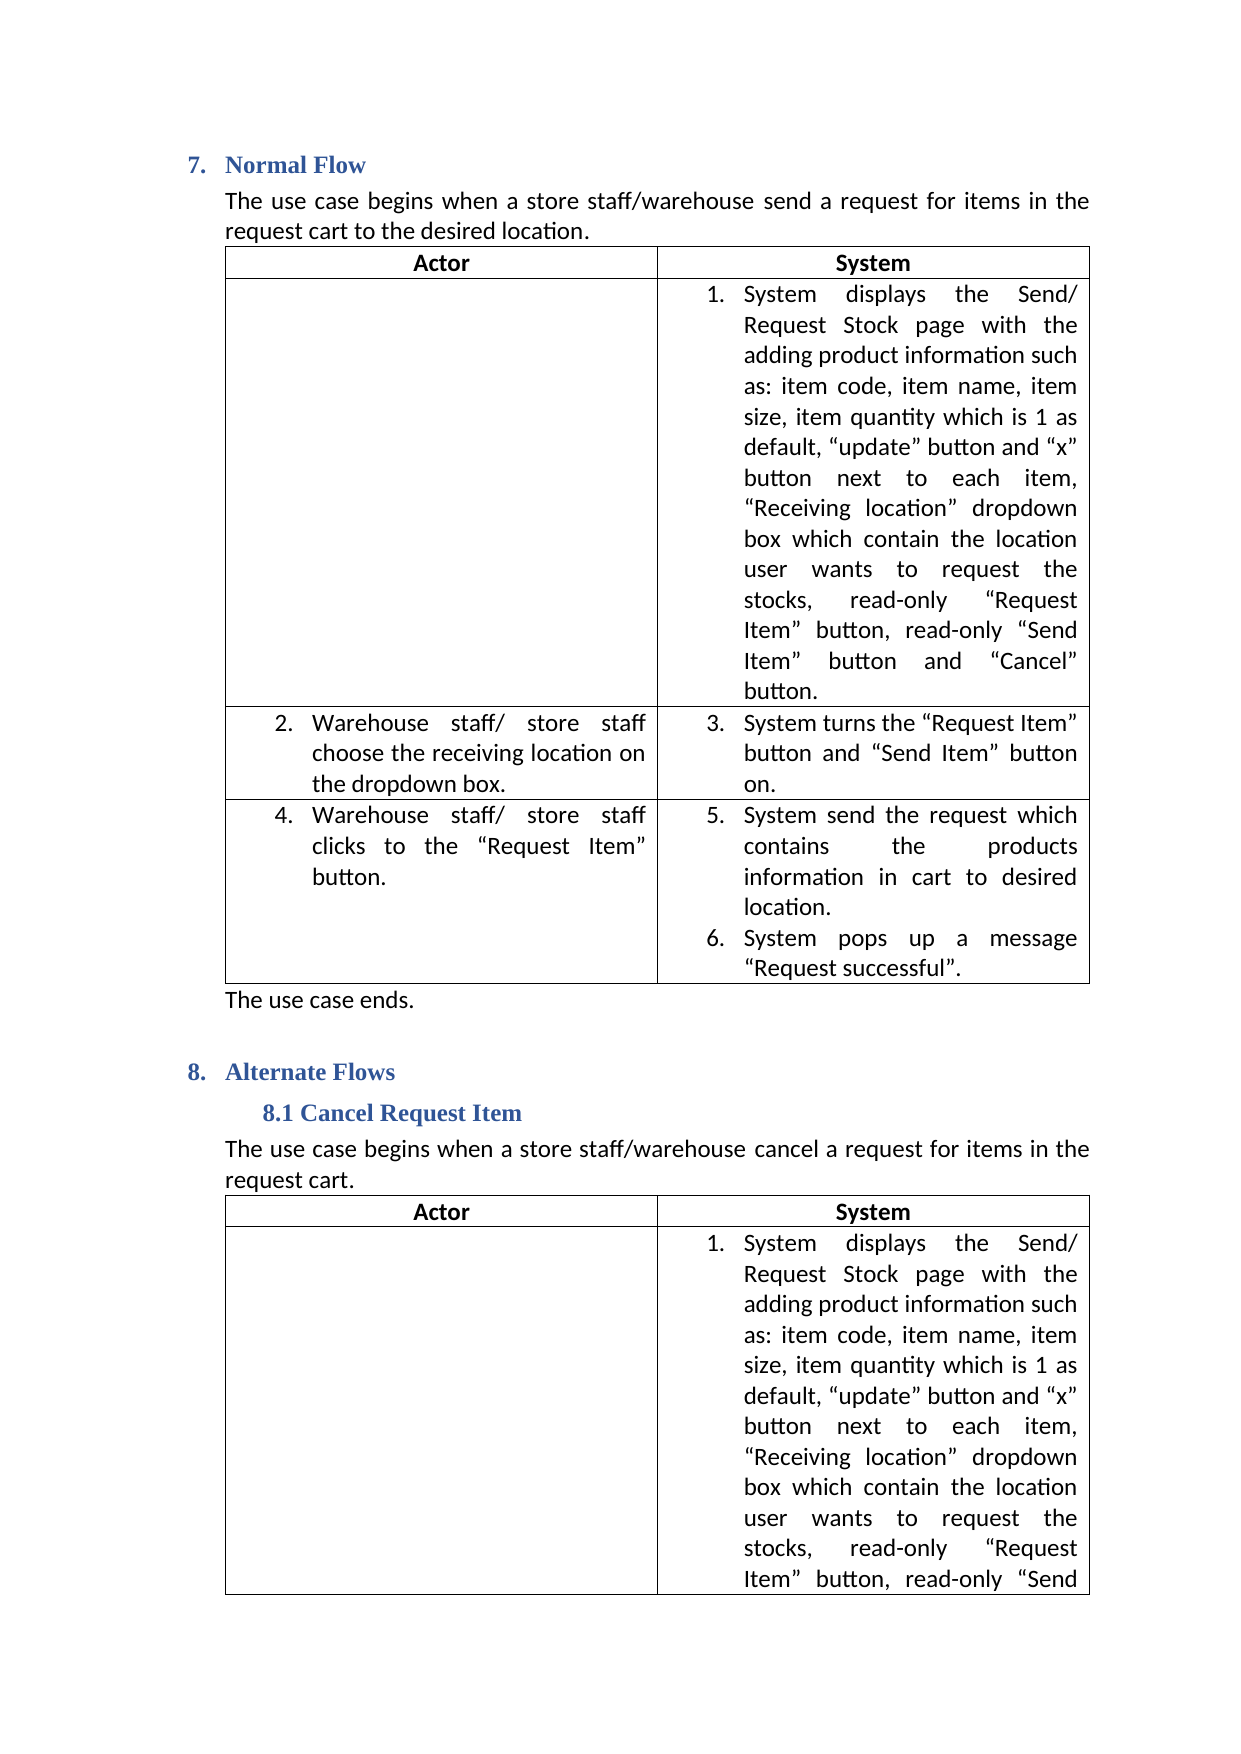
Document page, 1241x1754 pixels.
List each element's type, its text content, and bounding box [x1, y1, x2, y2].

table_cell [658, 1227, 1089, 1593]
table_cell Warehouse staff/ store staff choose the receiving location on the dropdown box. [226, 707, 657, 798]
table_header Actor [226, 1196, 657, 1226]
table_header Actor [226, 247, 657, 278]
table_header System [658, 1196, 1089, 1226]
table_cell System turns the “Request Item” button and “Send Item” button on. [658, 707, 1089, 798]
table_cell [226, 1227, 657, 1593]
table_cell System send the request which contains the products information in cart to desired location. System pops up a message “Request successful”. [658, 800, 1089, 983]
subtitle Normal Flow [187, 150, 1090, 179]
text The use case begins when a store staff/warehouse cancel a request for items in the request cart. [225, 1133, 1090, 1194]
text The use case begins when a store staff/warehouse send a request for items in the request cart to the desired location. [225, 185, 1090, 246]
subtitle Cancel Request Item [262, 1098, 1090, 1127]
table_cell Warehouse staff/ store staff clicks to the “Request Item” button. [226, 800, 657, 983]
table_cell [226, 279, 657, 706]
text The use case ends. [150, 984, 1090, 1014]
table_header System [658, 247, 1089, 278]
subtitle Alternate Flows [187, 1057, 1090, 1086]
